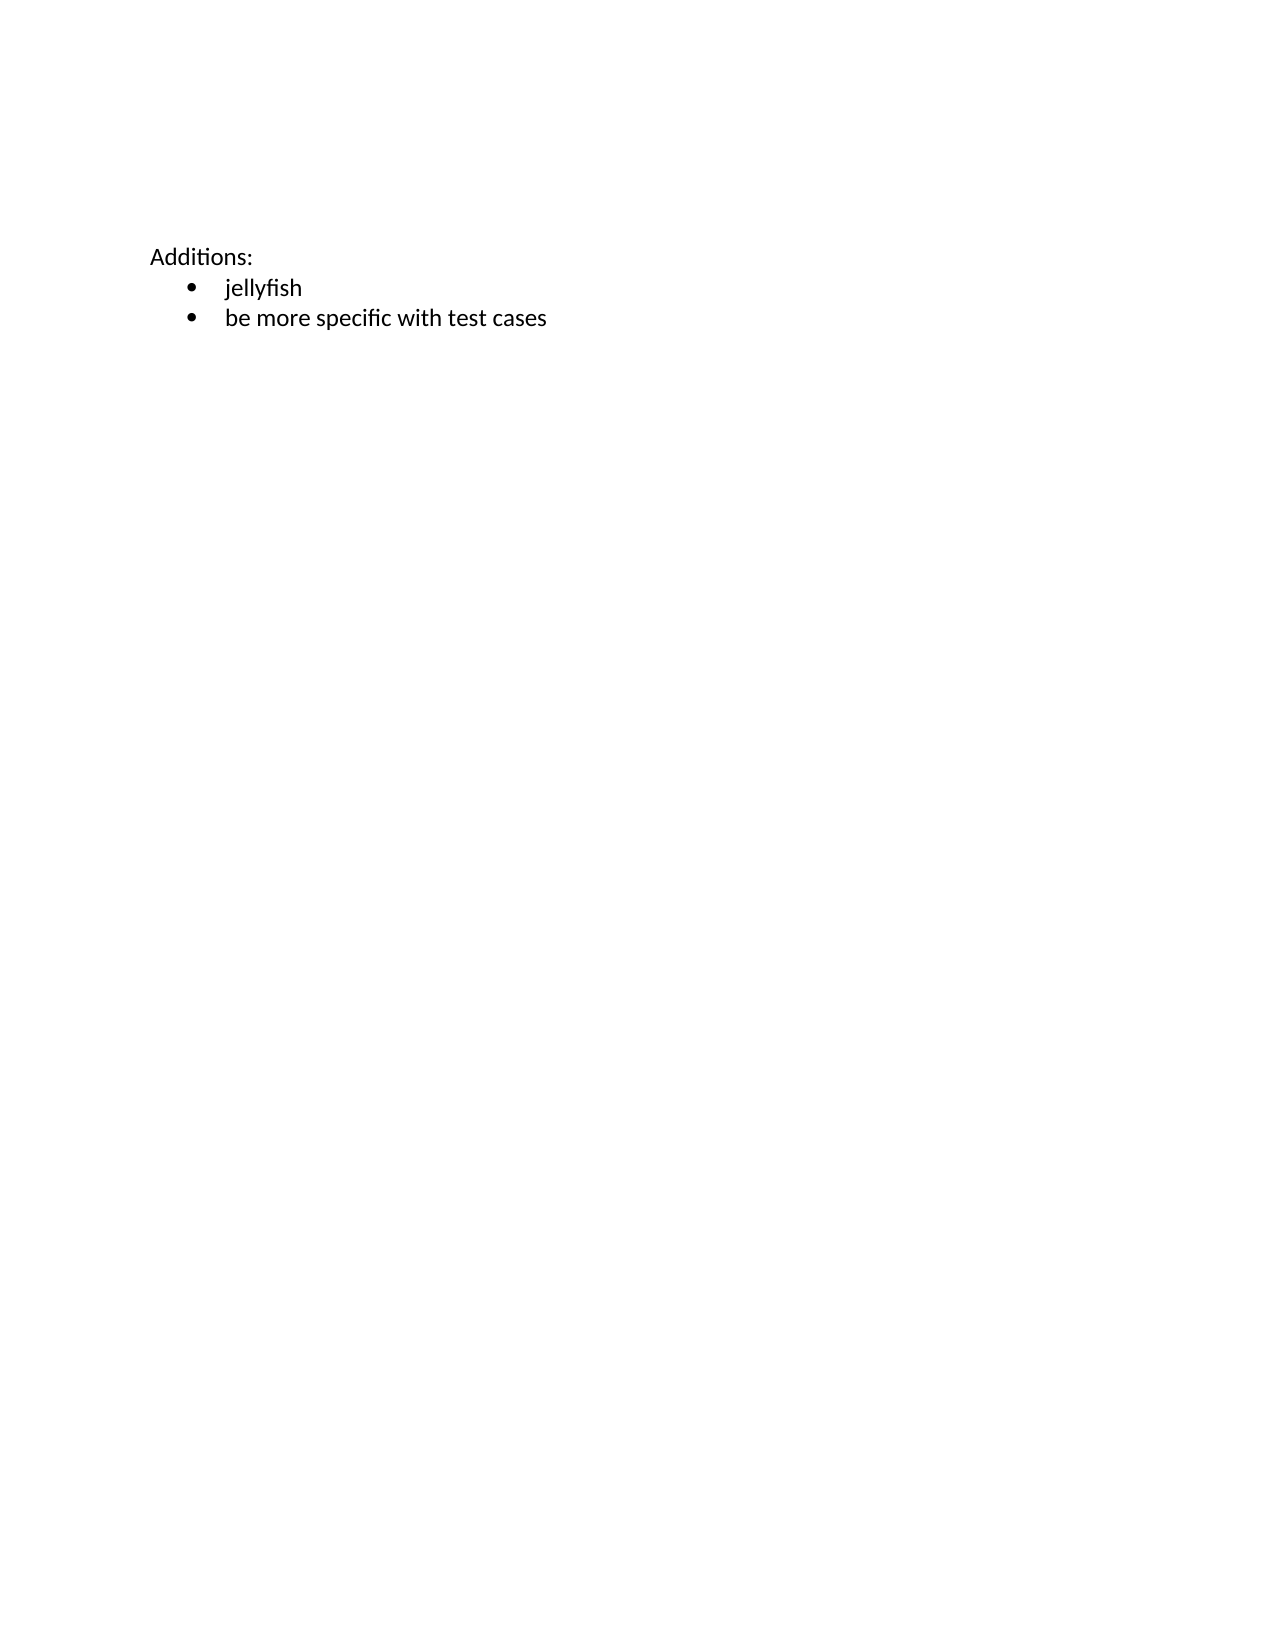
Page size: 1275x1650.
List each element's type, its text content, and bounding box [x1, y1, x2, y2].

list jellyfish [187, 272, 1125, 303]
text Additions: [150, 242, 1125, 272]
list be more specific with test cases [187, 303, 1125, 364]
